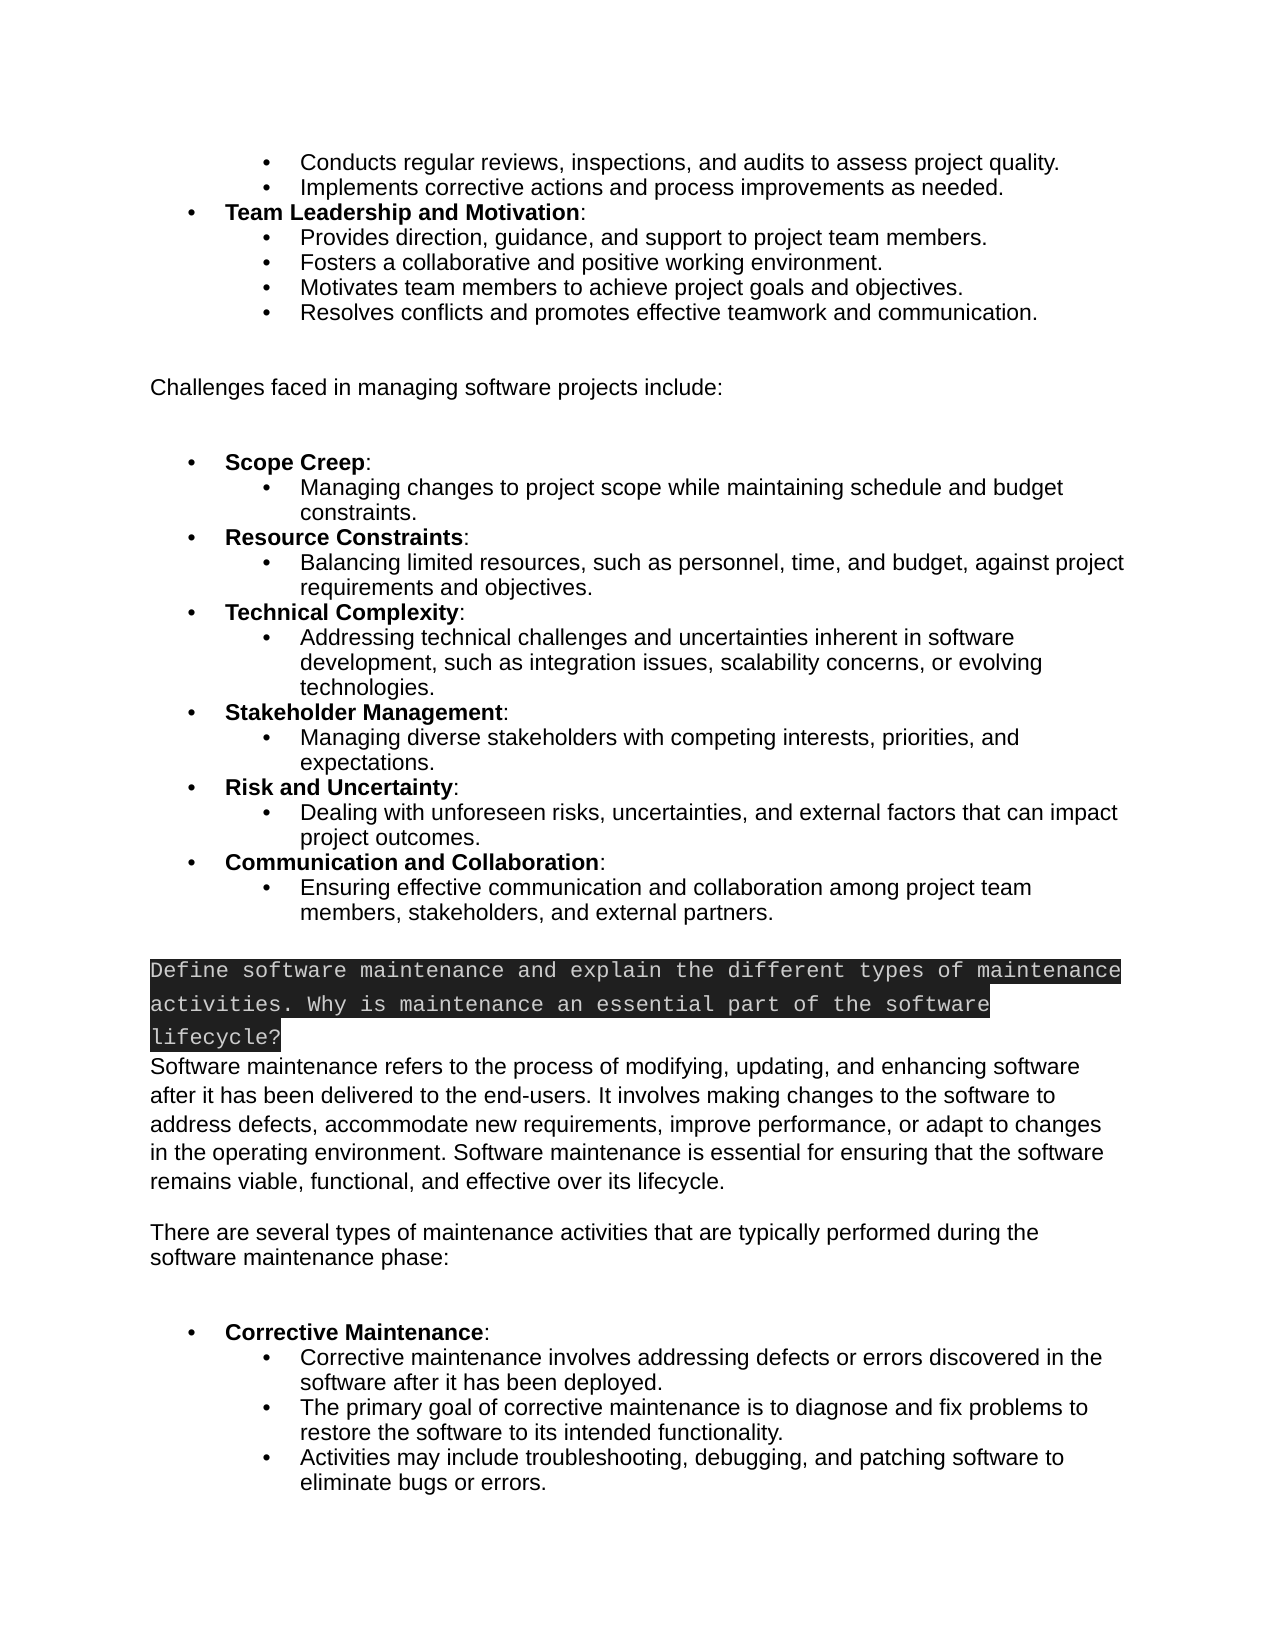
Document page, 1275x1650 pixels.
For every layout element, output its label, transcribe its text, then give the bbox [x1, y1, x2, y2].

list The primary goal of corrective maintenance is to diagnose and fix problems to restore the software to its intended functionality. [262, 1395, 1125, 1445]
list Technical Complexity: [187, 600, 1125, 625]
text Software maintenance refers to the process of modifying, updating, and enhancing software after it has been delivered to the end-users. It involves making changes to the software to address defects, accommodate new requirements, improve performance, or adapt to changes in the operating environment. Software maintenance is essential for ensuring that the software remains viable, functional, and effective over its lifecycle. [150, 1052, 1125, 1195]
list Dealing with unforeseen risks, uncertainties, and external factors that can impact project outcomes. [262, 800, 1125, 850]
text Challenges faced in managing software projects include: [150, 375, 1125, 400]
list Corrective maintenance involves addressing defects or errors discovered in the software after it has been deployed. [262, 1345, 1125, 1395]
list Resolves conflicts and promotes effective teamwork and communication. [262, 300, 1125, 325]
list Communication and Collaboration: [187, 850, 1125, 875]
list Resource Constraints: [187, 525, 1125, 550]
list Implements corrective actions and process improvements as needed. [262, 175, 1125, 200]
list Activities may include troubleshooting, debugging, and patching software to eliminate bugs or errors. [262, 1445, 1125, 1495]
text Define software maintenance and explain the different types of maintenance activities. Why is maintenance an essential part of the software lifecycle? [150, 950, 1125, 1052]
list Motivates team members to achieve project goals and objectives. [262, 275, 1125, 300]
list Addressing technical challenges and uncertainties inherent in software development, such as integration issues, scalability concerns, or evolving technologies. [262, 625, 1125, 700]
list Ensuring effective communication and collaboration among project team members, stakeholders, and external partners. [262, 875, 1125, 925]
list Risk and Uncertainty: [187, 775, 1125, 800]
list Stakeholder Management: [187, 700, 1125, 725]
list Scope Creep: [187, 450, 1125, 475]
list Balancing limited resources, such as personnel, time, and budget, against project requirements and objectives. [262, 550, 1125, 600]
list Managing diverse stakeholders with competing interests, priorities, and expectations. [262, 725, 1125, 775]
list Team Leadership and Motivation: [187, 200, 1125, 225]
list Corrective Maintenance: [187, 1320, 1125, 1345]
list Provides direction, guidance, and support to project team members. [262, 225, 1125, 250]
list Fosters a collaborative and positive working environment. [262, 250, 1125, 275]
list Managing changes to project scope while maintaining schedule and budget constraints. [262, 475, 1125, 525]
text There are several types of maintenance activities that are typically performed during the software maintenance phase: [150, 1220, 1125, 1270]
list Conducts regular reviews, inspections, and audits to assess project quality. [262, 150, 1125, 175]
